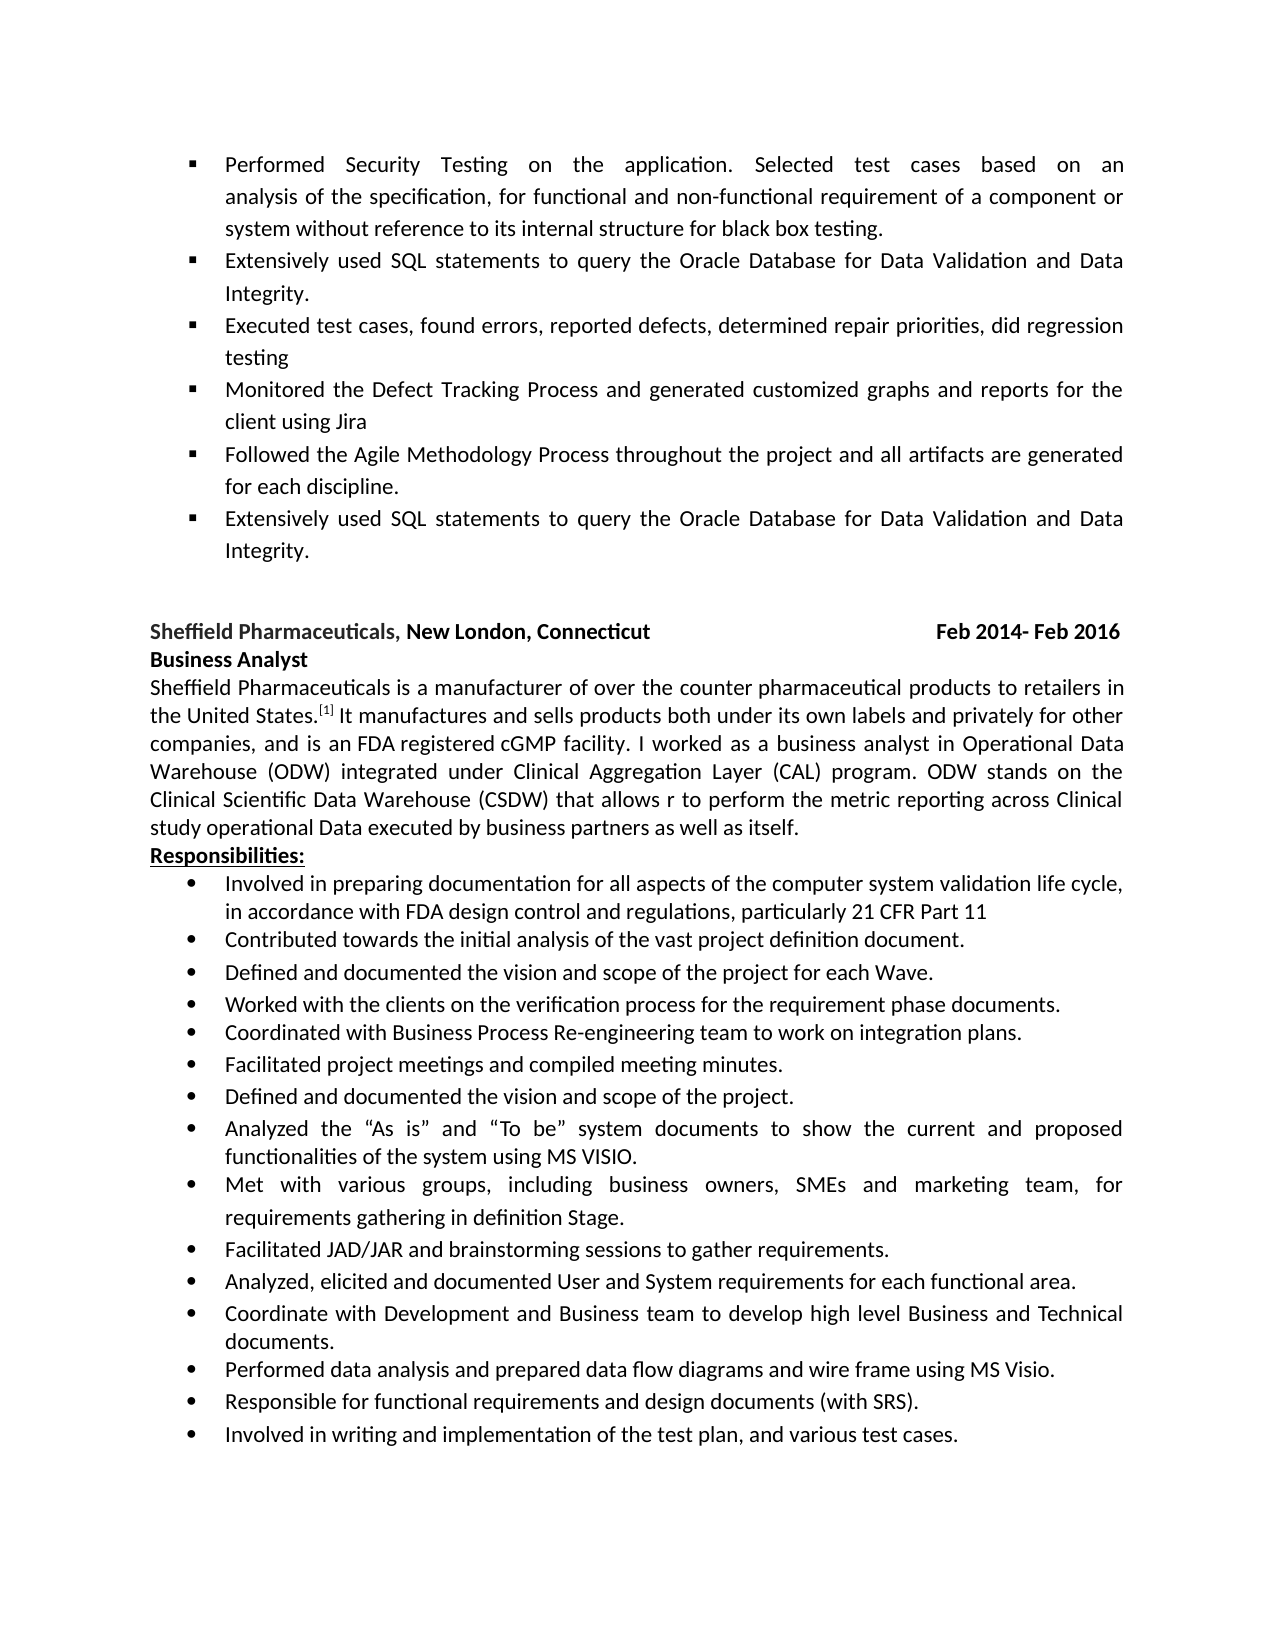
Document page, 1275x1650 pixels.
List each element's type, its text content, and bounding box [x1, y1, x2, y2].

list Monitored the Defect Tracking Process and generated customized graphs and reports for the client using Jira [187, 375, 1125, 436]
list Responsible for functional requirements and design documents (with SRS). [187, 1387, 1125, 1416]
text Sheffield Pharmaceuticals is a manufacturer of over the counter pharmaceutical products to retailers in the United States.[1] It manufactures and sells products both under its own labels and privately for other companies, and is an FDA registered cGMP facility. I worked as a business analyst in Operational Data Warehouse (ODW) integrated under Clinical Aggregation Layer (CAL) program. ODW stands on the Clinical Scientific Data Warehouse (CSDW) that allows r to perform the metric reporting across Clinical study operational Data executed by business partners as well as itself. [150, 729, 1125, 841]
list Met with various groups, including business owners, SMEs and marketing team, for requirements gathering in definition Stage. [187, 1171, 1125, 1231]
list Followed the Agile Methodology Process throughout the project and all artifacts are generated for each discipline. [187, 440, 1125, 500]
list Extensively used SQL statements to query the Oracle Database for Data Validation and Data Integrity. [187, 247, 1125, 307]
list Analyzed, elicited and documented User and System requirements for each functional area. [187, 1267, 1125, 1295]
list Extensively used SQL statements to query the Oracle Database for Data Validation and Data Integrity. [187, 504, 1125, 564]
text Responsibilities: [150, 841, 1125, 869]
list Contributed towards the initial analysis of the vast project definition document. [187, 926, 1125, 953]
list Involved in preparing documentation for all aspects of the computer system validation life cycle, in accordance with FDA design control and regulations, particularly 21 CFR Part 11 [187, 869, 1125, 926]
list Facilitated JAD/JAR and brainstorming sessions to gather requirements. [187, 1235, 1125, 1263]
list Performed Security Testing on the application. Selected test cases based on an analysis of the specification, for functional and non-functional requirement of a component or system without reference to its internal structure for black box testing. [187, 150, 1125, 242]
list Performed data analysis and prepared data flow diagrams and wire frame using MS Visio. [187, 1355, 1125, 1383]
text Sheffield Pharmaceuticals, New London, Connecticut Feb 2014- Feb 2016 [406, 617, 1125, 645]
list Analyzed the “As is” and “To be” system documents to show the current and proposed functionalities of the system using MS VISIO. [187, 1114, 1125, 1171]
text Business Analyst [150, 645, 1125, 673]
list Defined and documented the vision and scope of the project. [187, 1082, 1125, 1110]
list Defined and documented the vision and scope of the project for each Wave. [187, 958, 1125, 986]
list Coordinated with Business Process Re-engineering team to work on integration plans. [187, 1018, 1125, 1046]
list Coordinate with Development and Business team to develop high level Business and Technical documents. [187, 1299, 1125, 1355]
list Involved in writing and implementation of the test plan, and various test cases. [187, 1420, 1125, 1448]
list Executed test cases, found errors, reported defects, determined repair priorities, did regression testing [187, 311, 1125, 371]
list Worked with the clients on the verification process for the requirement phase documents. [187, 990, 1125, 1018]
list Facilitated project meetings and compiled meeting minutes. [187, 1050, 1125, 1078]
